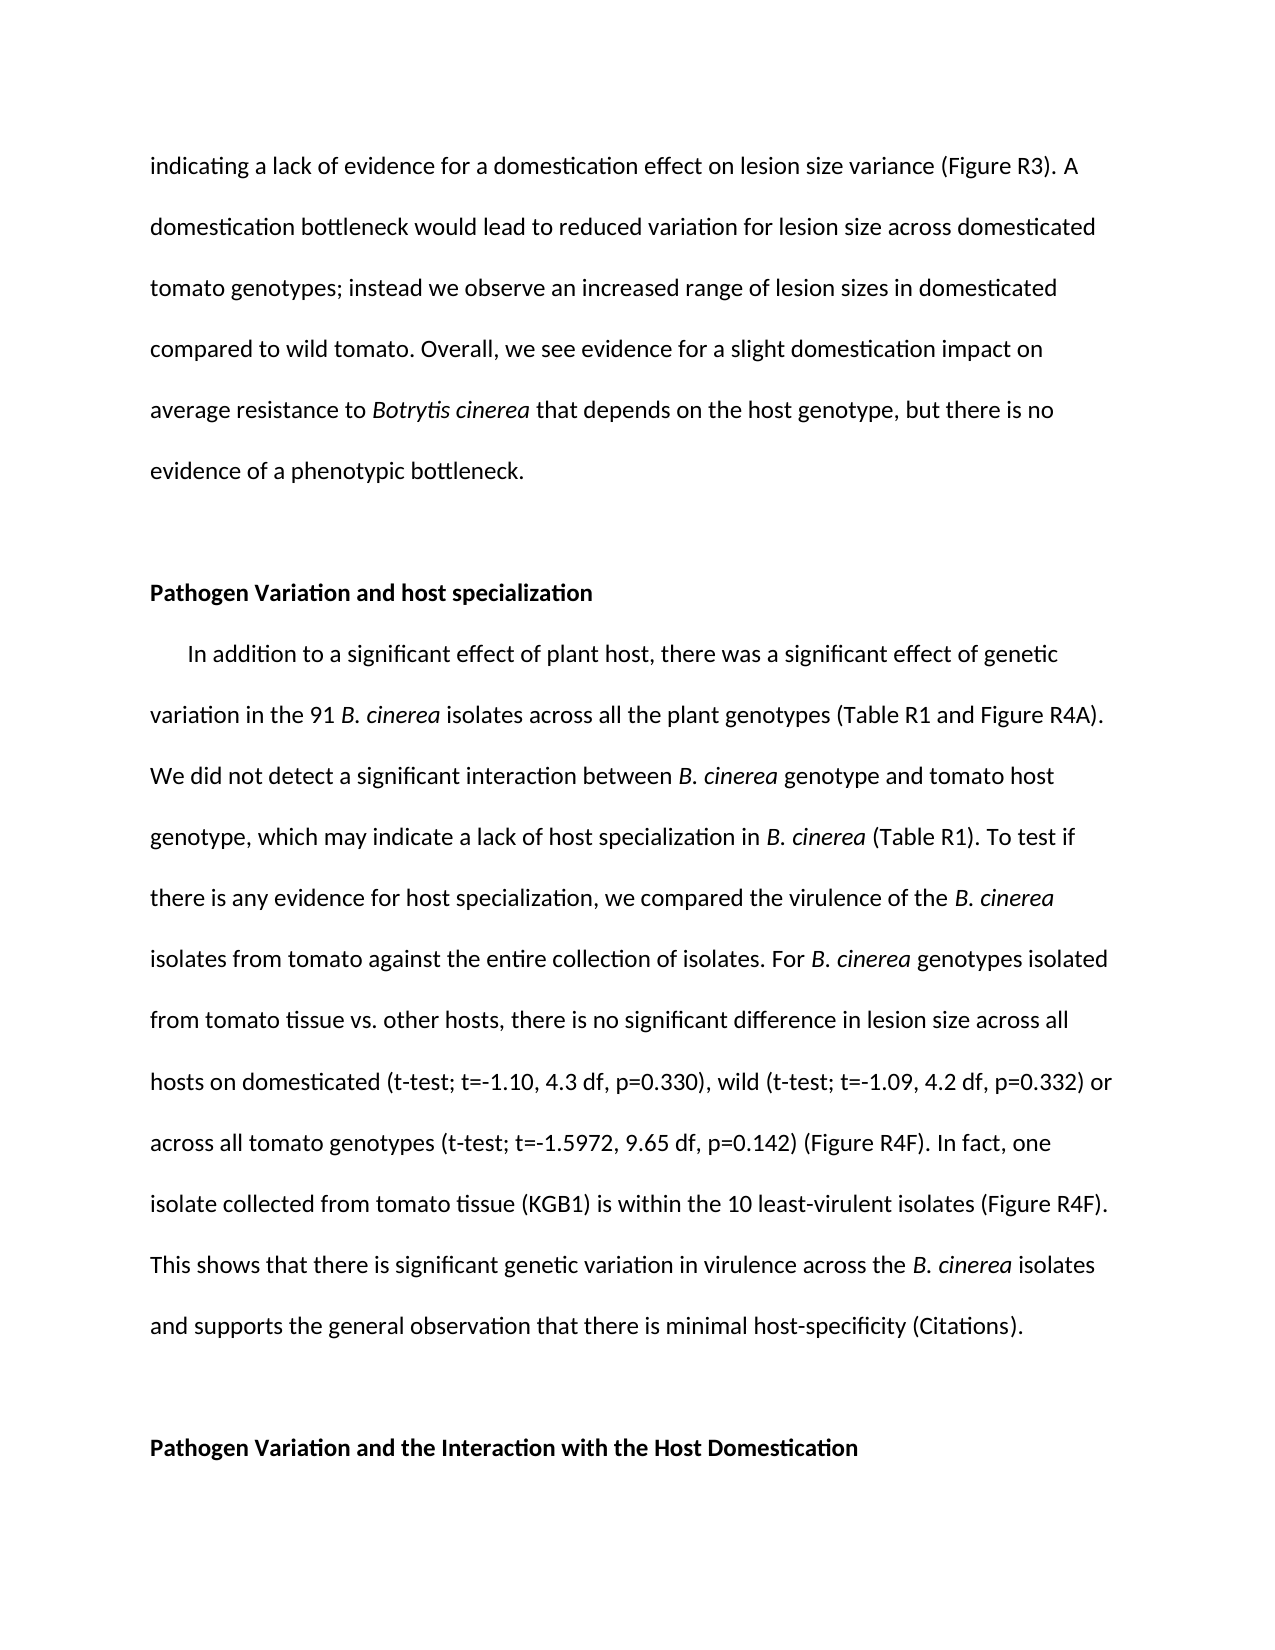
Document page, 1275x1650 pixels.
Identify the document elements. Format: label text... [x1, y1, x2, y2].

text Pathogen Variation and host specialization [150, 577, 1125, 608]
text In addition to a significant effect of plant host, there was a significant effect of genetic variation in the 91 B. cinerea isolates across all the plant genotypes (Table R1 and Figure R4A). We did not detect a significant interaction between B. cinerea genotype and tomato host genotype, which may indicate a lack of host specialization in B. cinerea (Table R1). To test if there is any evidence for host specialization, we compared the virulence of the B. cinerea isolates from tomato against the entire collection of isolates. For B. cinerea genotypes isolated from tomato tissue vs. other hosts, there is no significant difference in lesion size across all hosts on domesticated (t-test; t=-1.10, 4.3 df, p=0.330), wild (t-test; t=-1.09, 4.2 df, p=0.332) or across all tomato genotypes (t-test; t=-1.5972, 9.65 df, p=0.142) (Figure R4F). In fact, one isolate collected from tomato tissue (KGB1) is within the 10 least-virulent isolates (Figure R4F). This shows that there is significant genetic variation in virulence across the B. cinerea isolates and supports the general observation that there is minimal host-specificity (Citations). [150, 638, 1125, 1340]
text Pathogen Variation and the Interaction with the Host Domestication [150, 1432, 1125, 1462]
